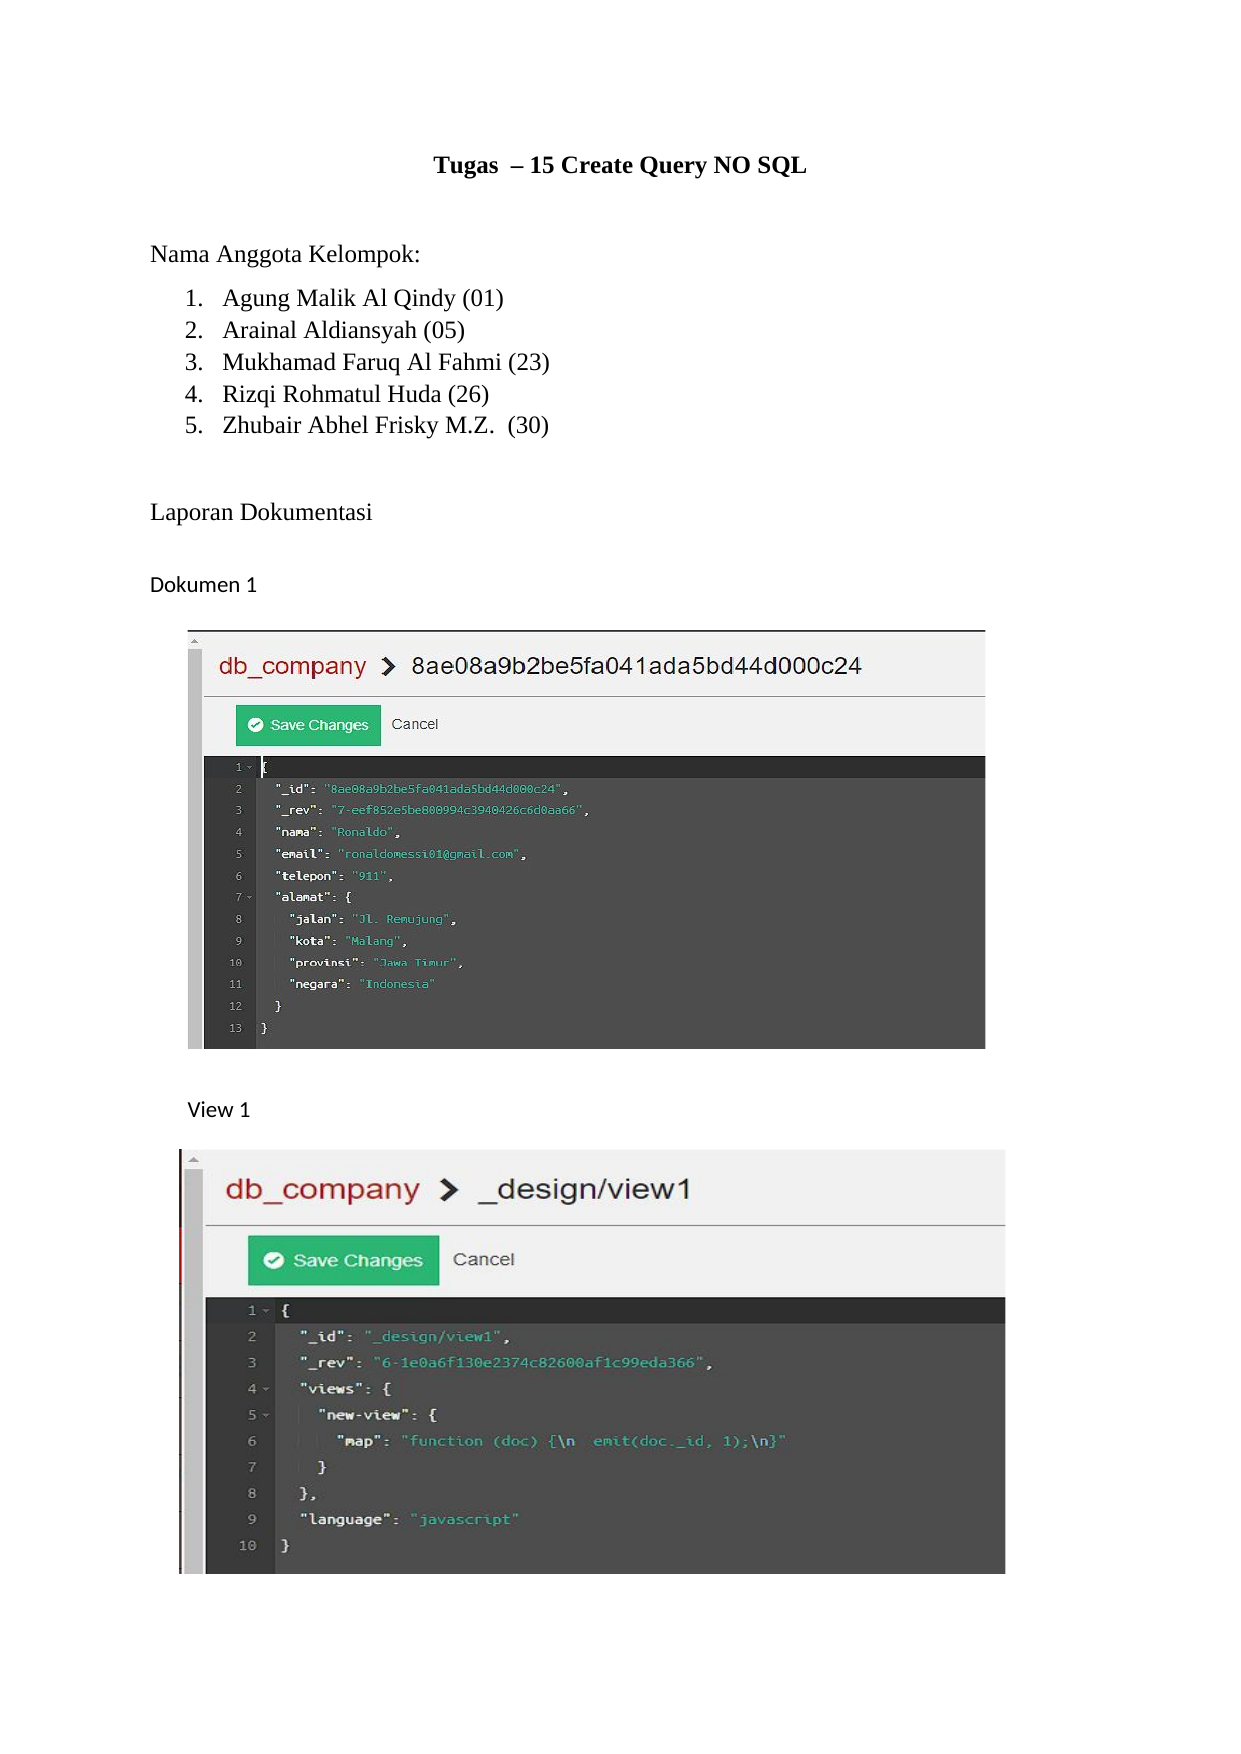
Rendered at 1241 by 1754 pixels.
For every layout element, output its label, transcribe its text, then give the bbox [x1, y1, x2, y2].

list Agung Malik Al Qindy (01) [184, 283, 1090, 312]
text Tugas – 15 Create Query NO SQL [150, 150, 1090, 179]
list Arainal Aldiansyah (05) [184, 315, 1090, 344]
text Laporan Dokumentasi [150, 497, 1090, 526]
text Nama Anggota Kelompok: [150, 239, 1090, 267]
text View 1 [187, 1095, 1090, 1123]
list Mukhamad Faruq Al Fahmi (23) [184, 347, 1090, 376]
list Zhubair Abhel Frisky M.Z. (30) [184, 411, 1090, 439]
list Dokumen 1 [150, 570, 1090, 598]
list Rizqi Rohmatul Huda (26) [184, 379, 1090, 407]
